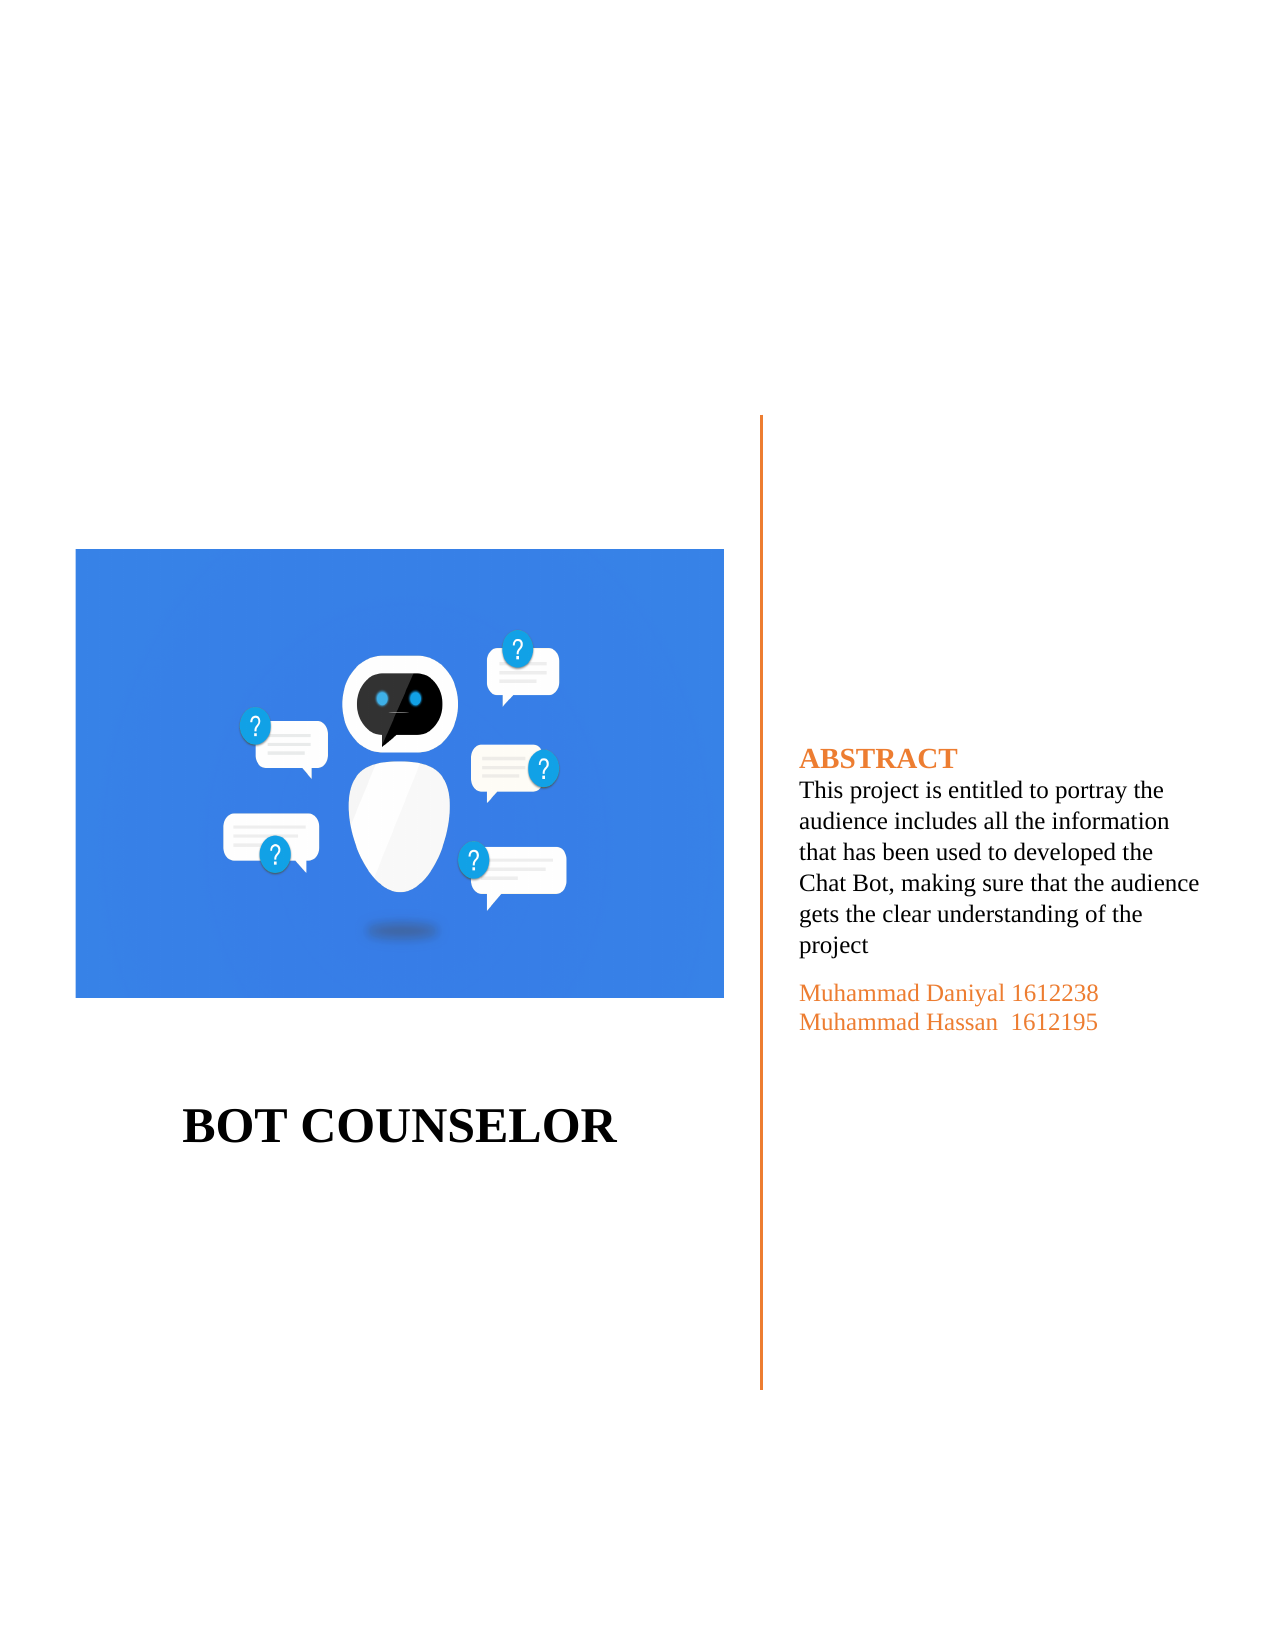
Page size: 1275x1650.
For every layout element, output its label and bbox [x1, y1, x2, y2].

picture [75, 549, 724, 998]
